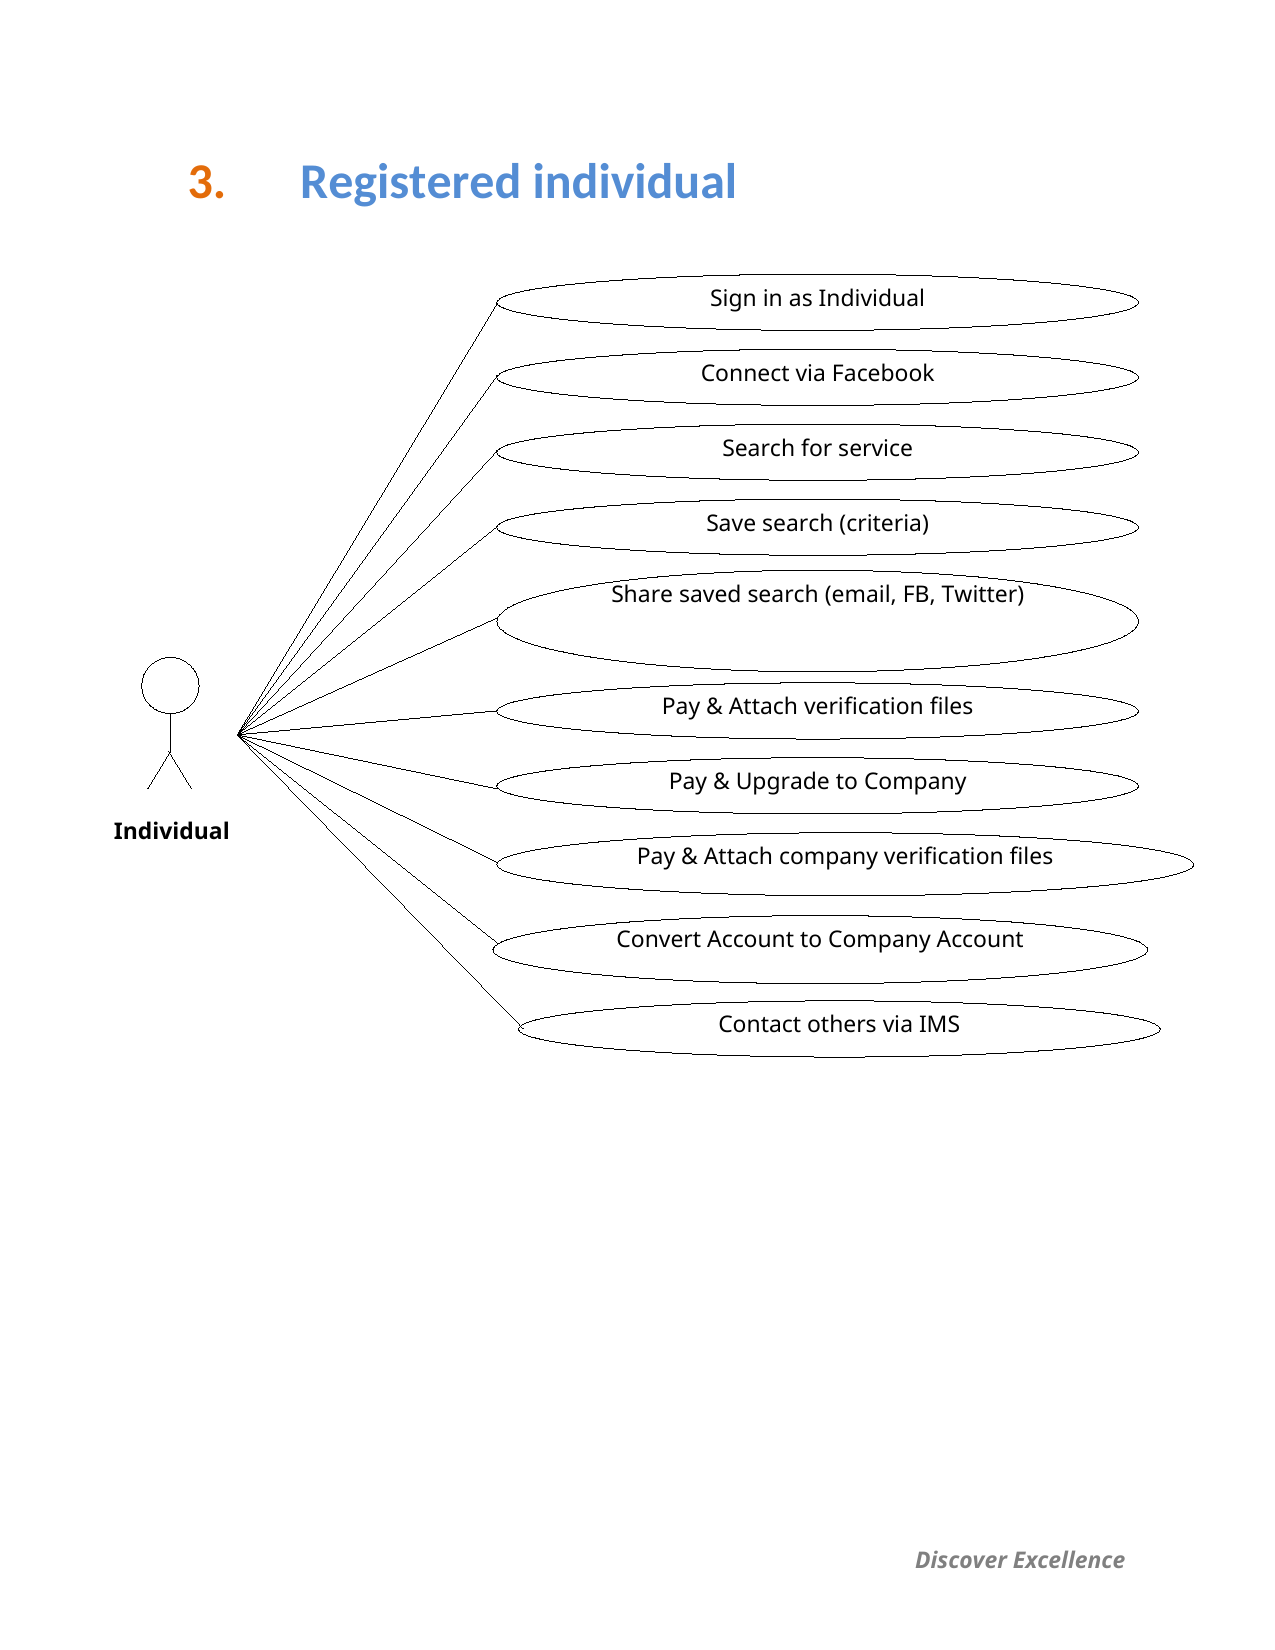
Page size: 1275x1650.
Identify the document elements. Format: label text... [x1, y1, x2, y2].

subtitle Registered individual [187, 150, 1125, 211]
